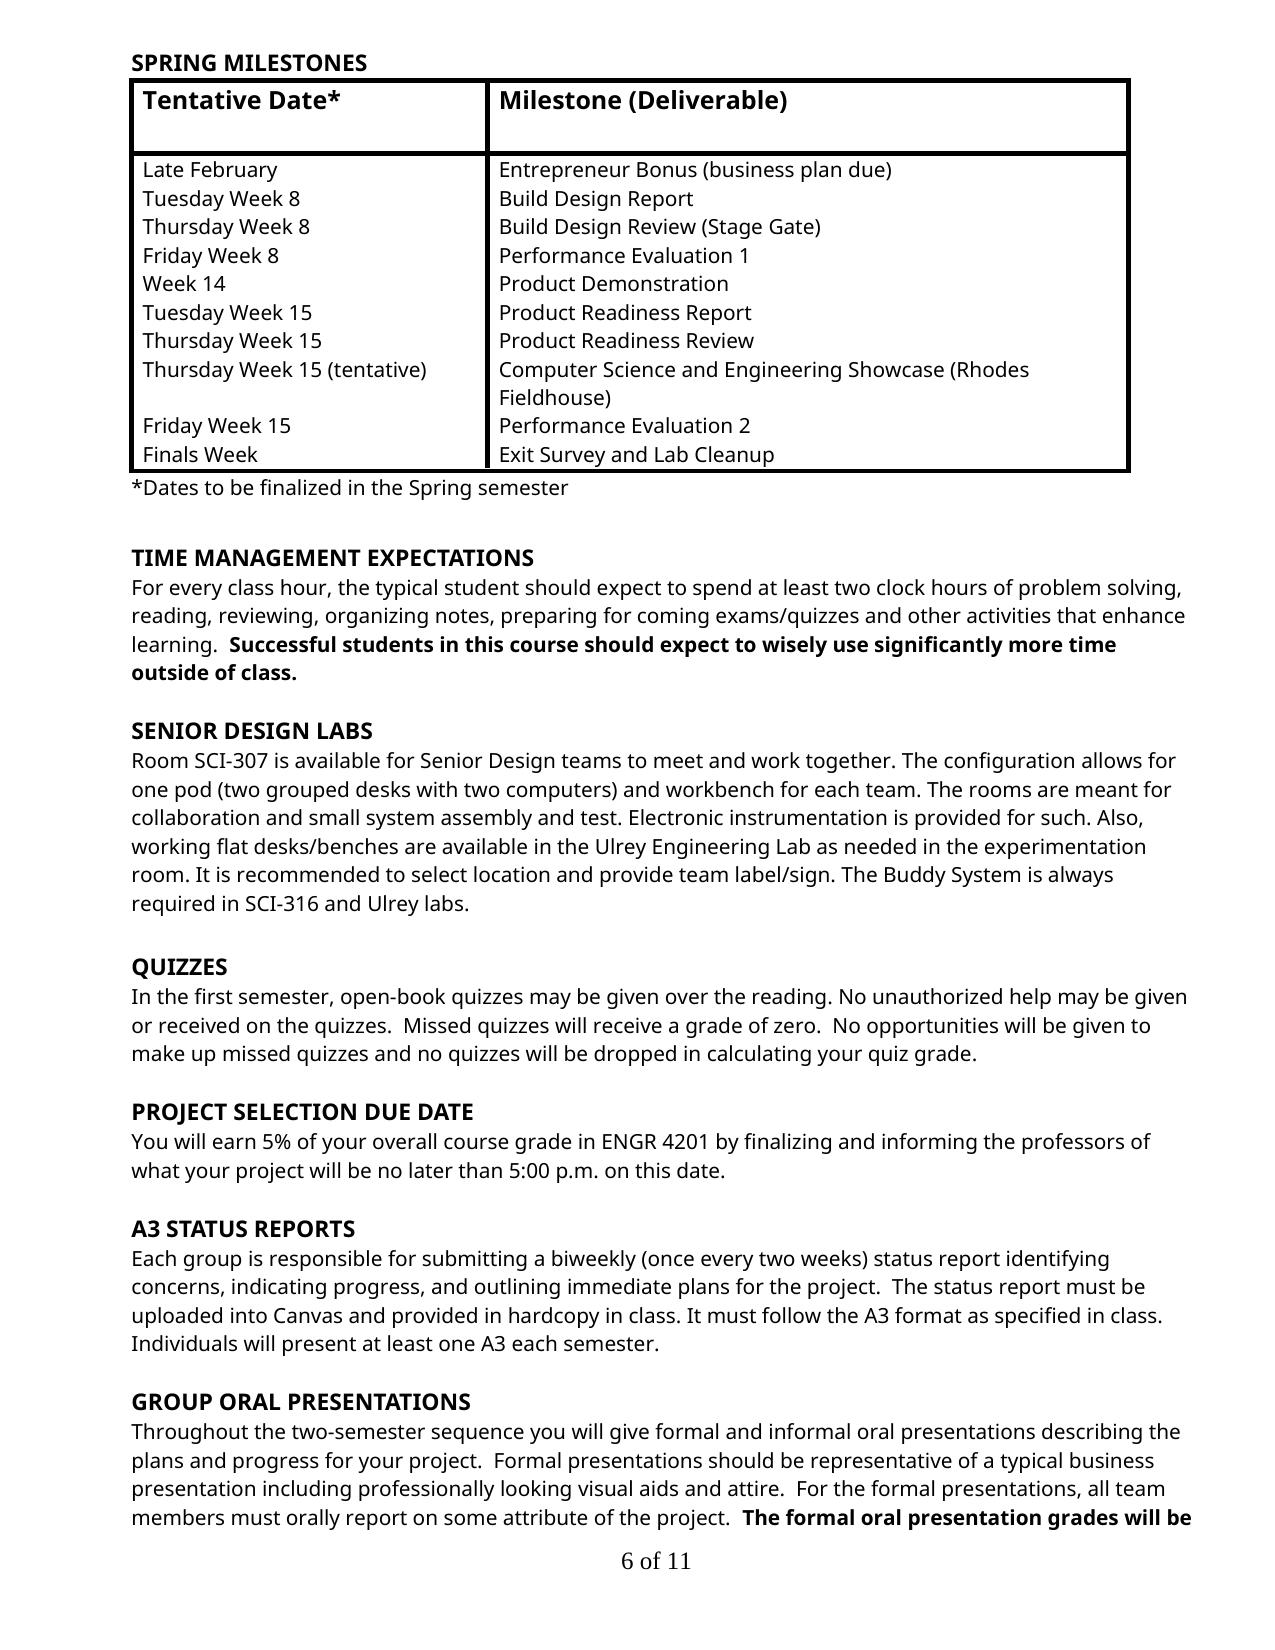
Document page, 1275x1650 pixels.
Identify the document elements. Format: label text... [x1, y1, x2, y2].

table_cell Thursday Week 8 [134, 213, 485, 241]
subtitle PROJECT SELECTION DUE DATE [131, 1096, 1200, 1127]
table_cell Build Design Report [490, 184, 1126, 212]
table_cell Product Demonstration [490, 269, 1126, 298]
table_cell Entrepreneur Bonus (business plan due) [490, 156, 1126, 184]
text *Dates to be finalized in the Spring semester [131, 473, 1200, 502]
text In the first semester, open-book quizzes may be given over the reading. No unauthorized help may be given or received on the quizzes. Missed quizzes will receive a grade of zero. No opportunities will be given to make up missed quizzes and no quizzes will be dropped in calculating your quiz grade. [131, 982, 1200, 1068]
table_cell Product Readiness Review [490, 326, 1126, 355]
table_cell Thursday Week 15 (tentative) [134, 355, 485, 412]
table_cell Performance Evaluation 1 [490, 241, 1126, 269]
table_cell Friday Week 15 [134, 412, 485, 440]
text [131, 1417, 1200, 1531]
table_cell Performance Evaluation 2 [490, 412, 1126, 440]
table_header Milestone (Deliverable) [490, 83, 1126, 151]
text Each group is responsible for submitting a biweekly (once every two weeks) status report identifying concerns, indicating progress, and outlining immediate plans for the project. The status report must be uploaded into Canvas and provided in hardcopy in class. It must follow the A3 format as specified in class. Individuals will present at least one A3 each semester. [131, 1244, 1200, 1358]
table_header Tentative Date* [134, 83, 485, 151]
text For every class hour, the typical student should expect to spend at least two clock hours of problem solving, reading, reviewing, organizing notes, preparing for coming exams/quizzes and other activities that enhance learning. Successful students in this course should expect to wisely use significantly more time outside of class. [131, 573, 1200, 687]
subtitle GROUP ORAL PRESENTATIONS [131, 1386, 1200, 1417]
subtitle SPRING MILESTONES [131, 47, 1200, 78]
table_cell Week 14 [134, 269, 485, 298]
subtitle QUIZZES [131, 951, 1200, 982]
table_cell Computer Science and Engineering Showcase (Rhodes Fieldhouse) [490, 355, 1126, 412]
table_cell Friday Week 8 [134, 241, 485, 269]
subtitle TIME MANAGEMENT EXPECTATIONS [131, 542, 1200, 573]
subtitle A3 STATUS REPORTS [131, 1213, 1200, 1244]
table_cell Late February [134, 156, 485, 184]
table_cell Tuesday Week 15 [134, 298, 485, 326]
subtitle SENIOR DESIGN LABS [131, 715, 1200, 747]
table_cell Tuesday Week 8 [134, 184, 485, 212]
table_cell Finals Week [134, 440, 485, 468]
text Room SCI-307 is available for Senior Design teams to meet and work together. The configuration allows for one pod (two grouped desks with two computers) and workbench for each team. The rooms are meant for collaboration and small system assembly and test. Electronic instrumentation is provided for such. Also, working flat desks/benches are available in the Ulrey Engineering Lab as needed in the experimentation room. It is recommended to select location and provide team label/sign. The Buddy System is always required in SCI-316 and Ulrey labs. [131, 747, 1200, 917]
text You will earn 5% of your overall course grade in ENGR 4201 by finalizing and informing the professors of what your project will be no later than 5:00 p.m. on this date. [131, 1127, 1200, 1184]
table_cell Thursday Week 15 [134, 326, 485, 355]
table_cell Exit Survey and Lab Cleanup [490, 440, 1126, 468]
table_cell Product Readiness Report [490, 298, 1126, 326]
table_cell Build Design Review (Stage Gate) [490, 213, 1126, 241]
